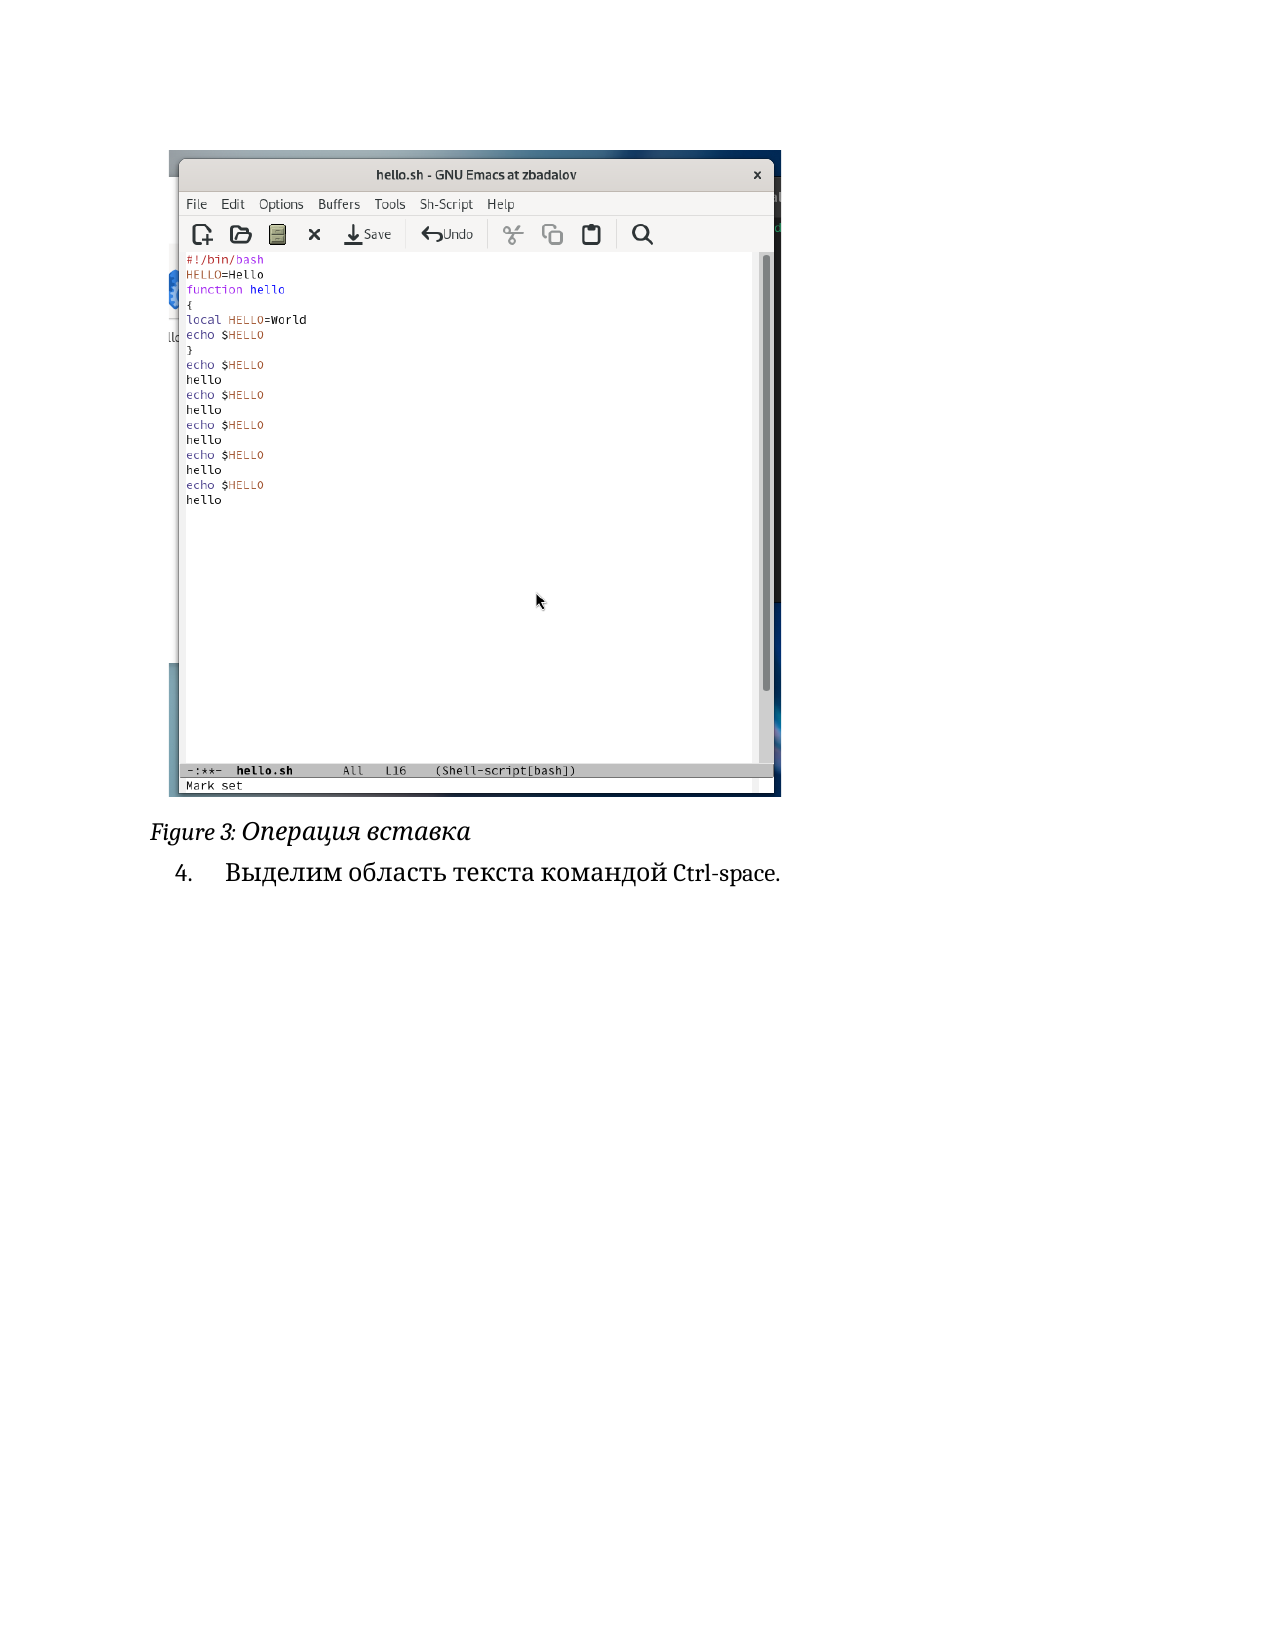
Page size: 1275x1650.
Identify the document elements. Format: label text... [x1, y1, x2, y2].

list Выделим область текста командой Ctrl-space. [175, 859, 1125, 888]
picture [168, 150, 782, 797]
text Figure 3: Операция вставка [150, 818, 1125, 847]
